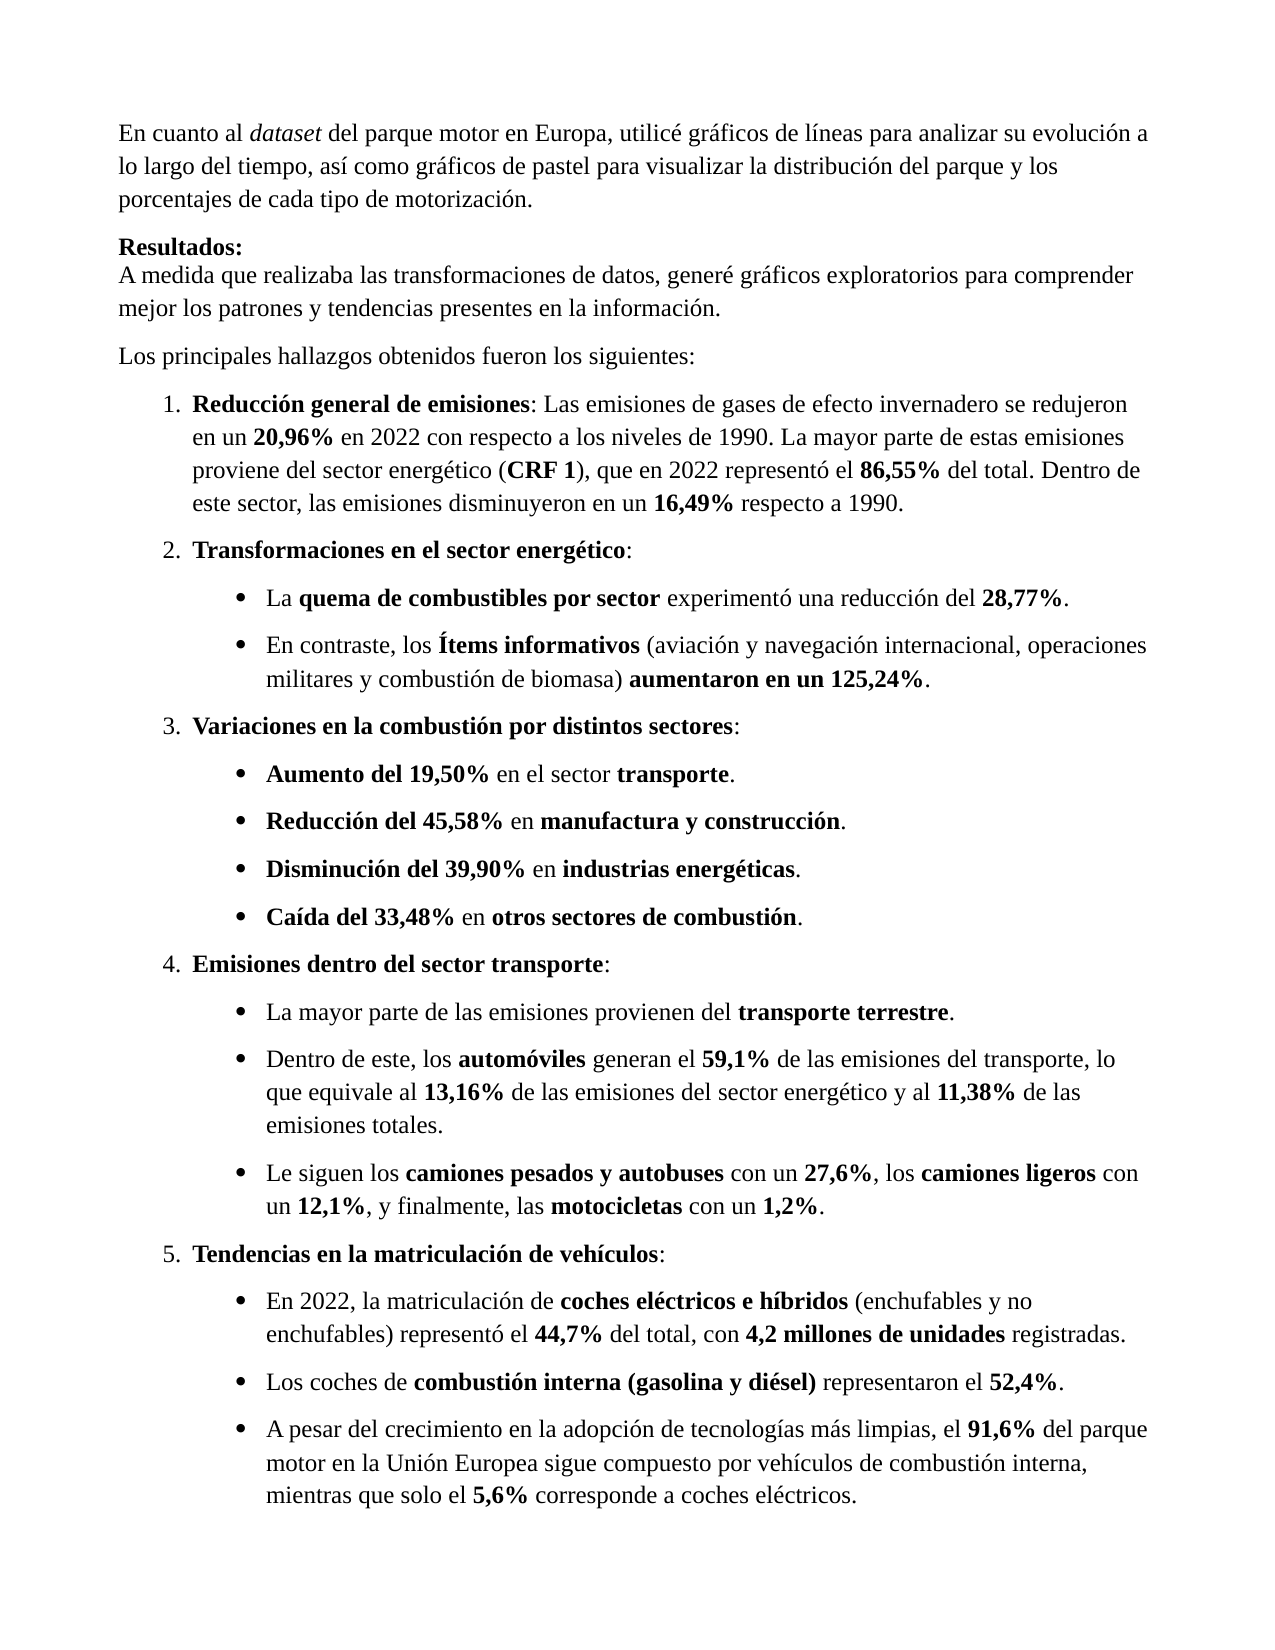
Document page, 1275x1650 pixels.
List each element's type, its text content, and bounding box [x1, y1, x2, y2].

list En contraste, los Ítems informativos (aviación y navegación internacional, operaciones militares y combustión de biomasa) aumentaron en un 125,24%. [236, 631, 1157, 692]
list Disminución del 39,90% en industrias energéticas. [236, 854, 1157, 883]
list Reducción general de emisiones: Las emisiones de gases de efecto invernadero se redujeron en un 20,96% en 2022 con respecto a los niveles de 1990. La mayor parte de estas emisiones proviene del sector energético (CRF 1), que en 2022 representó el 86,55% del total. Dentro de este sector, las emisiones disminuyeron en un 16,49% respecto a 1990. [162, 389, 1157, 517]
list Reducción del 45,58% en manufactura y construcción. [236, 806, 1157, 835]
list Caída del 33,48% en otros sectores de combustión. [236, 902, 1157, 930]
list En 2022, la matriculación de coches eléctricos e híbridos (enchufables y no enchufables) representó el 44,7% del total, con 4,2 millones de unidades registradas. [236, 1286, 1157, 1348]
list La mayor parte de las emisiones provienen del transporte terrestre. [236, 997, 1157, 1026]
list A pesar del crecimiento en la adopción de tecnologías más limpias, el 91,6% del parque motor en la Unión Europea sigue compuesto por vehículos de combustión interna, mientras que solo el 5,6% corresponde a coches eléctricos. [236, 1414, 1157, 1509]
list La quema de combustibles por sector experimentó una reducción del 28,77%. [236, 583, 1157, 612]
text Los principales hallazgos obtenidos fueron los siguientes: [118, 341, 1157, 370]
text A medida que realizaba las transformaciones de datos, generé gráficos exploratorios para comprender mejor los patrones y tendencias presentes en la información. [118, 261, 1157, 322]
list Los coches de combustión interna (gasolina y diésel) representaron el 52,4%. [236, 1367, 1157, 1396]
text En cuanto al dataset del parque motor en Europa, utilicé gráficos de líneas para analizar su evolución a lo largo del tiempo, así como gráficos de pastel para visualizar la distribución del parque y los porcentajes de cada tipo de motorización. [118, 118, 1157, 213]
list Emisiones dentro del sector transporte: [162, 949, 1157, 978]
list Dentro de este, los automóviles generan el 59,1% de las emisiones del transporte, lo que equivale al 13,16% de las emisiones del sector energético y al 11,38% de las emisiones totales. [236, 1044, 1157, 1139]
list Tendencias en la matriculación de vehículos: [162, 1239, 1157, 1267]
list Aumento del 19,50% en el sector transporte. [236, 759, 1157, 788]
list Le siguen los camiones pesados y autobuses con un 27,6%, los camiones ligeros con un 12,1%, y finalmente, las motocicletas con un 1,2%. [236, 1158, 1157, 1220]
list Transformaciones en el sector energético: [162, 535, 1157, 564]
list Variaciones en la combustión por distintos sectores: [162, 711, 1157, 740]
text Resultados: [118, 232, 1157, 261]
